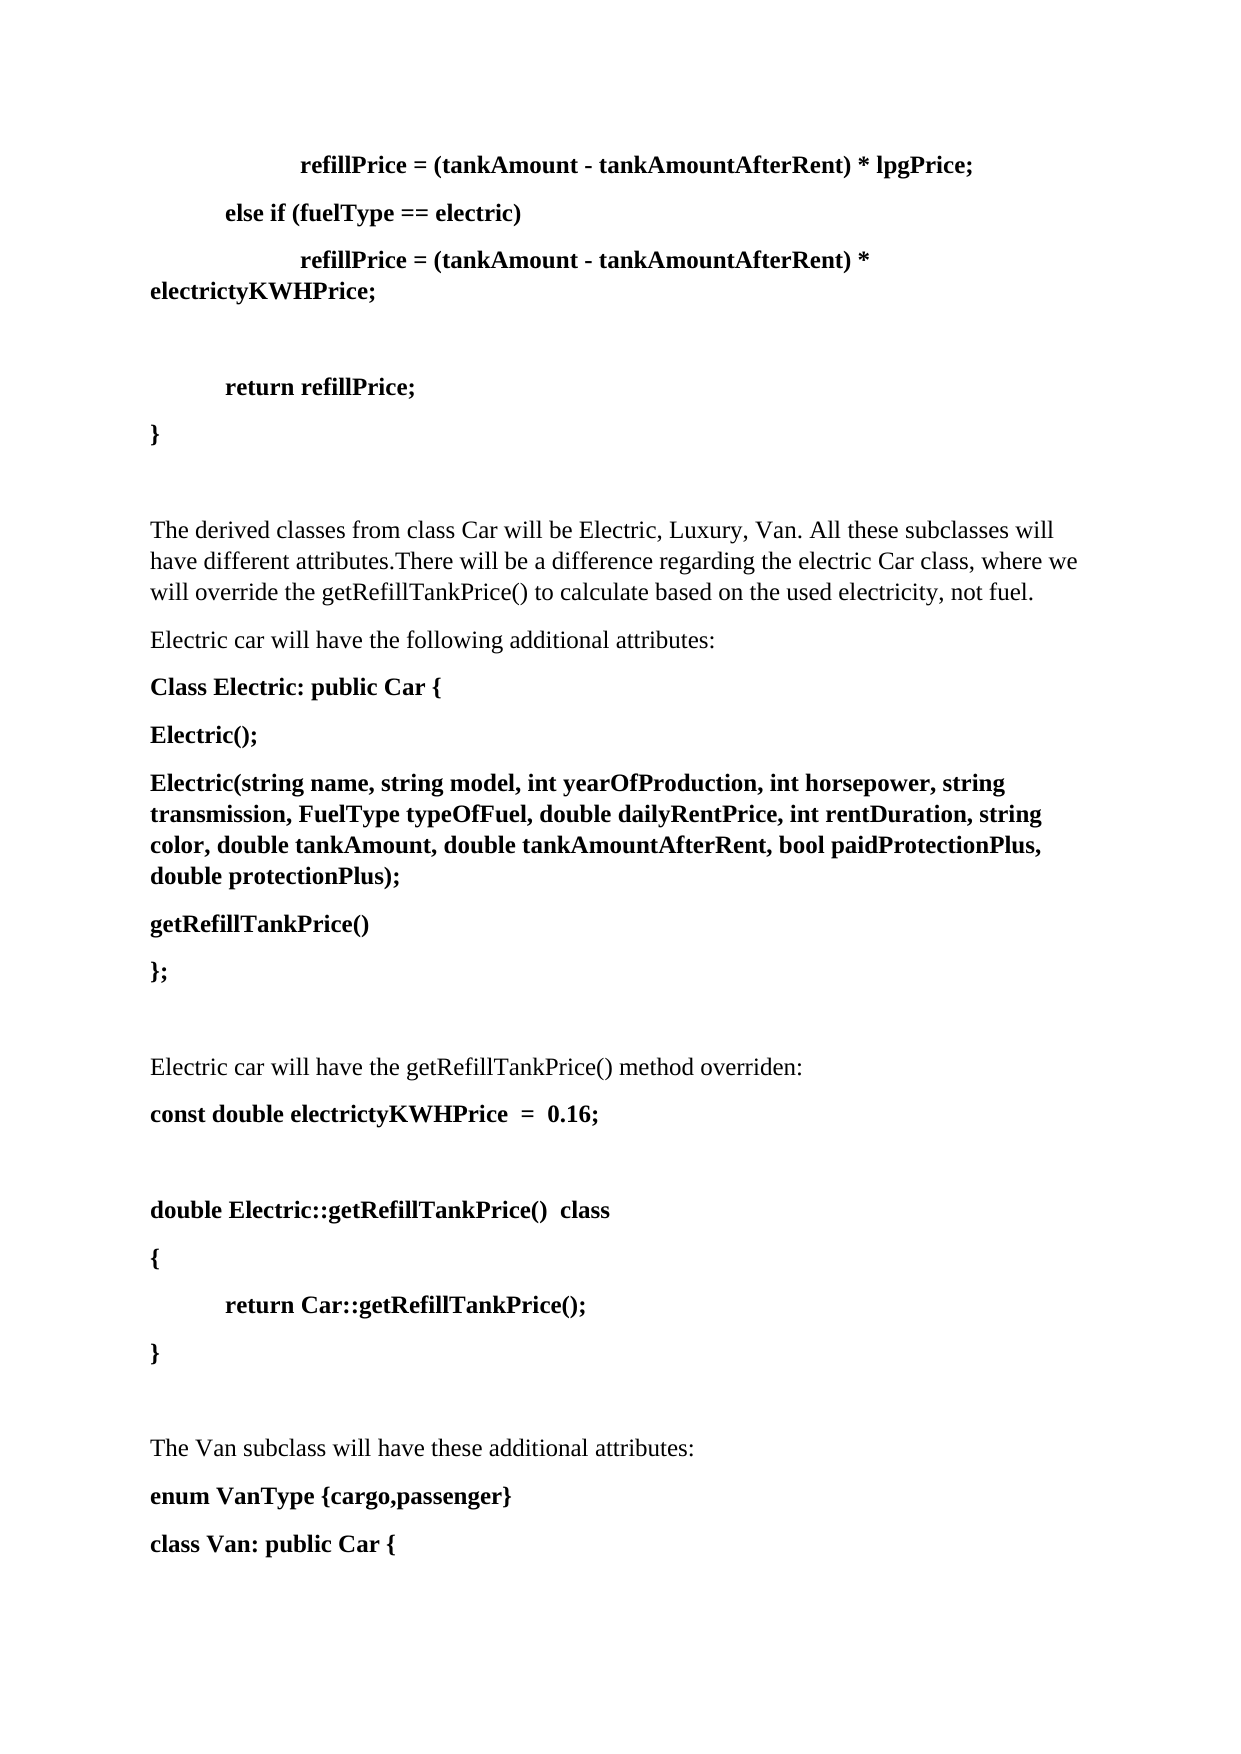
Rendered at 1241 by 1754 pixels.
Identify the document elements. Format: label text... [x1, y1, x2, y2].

text Electric car will have the getRefillTankPrice() method overriden: [150, 1052, 1090, 1081]
text } [150, 419, 1090, 448]
text return Car::getRefillTankPrice(); [150, 1290, 1090, 1319]
text }; [150, 956, 1090, 985]
text enum VanType {cargo,passenger} [150, 1481, 1090, 1510]
text getRefillTankPrice() [150, 909, 1090, 937]
text Electric car will have the following additional attributes: [150, 625, 1090, 653]
text else if (fuelType == electric) [150, 198, 1090, 226]
text refillPrice = (tankAmount - tankAmountAfterRent) * lpgPrice; [150, 150, 1090, 179]
text Class Electric: public Car { [150, 672, 1090, 701]
text The derived classes from class Car will be Electric, Luxury, Van. All these subclasses will have different attributes.There will be a difference regarding the electric Car class, where we will override the getRefillTankPrice() to calculate based on the used electricity, not fuel. [150, 515, 1090, 606]
text } [150, 1338, 1090, 1367]
text { [150, 1243, 1090, 1271]
text Electric(); [150, 720, 1090, 749]
text return refillPrice; [150, 372, 1090, 401]
text The Van subclass will have these additional attributes: [150, 1433, 1090, 1462]
text class Van: public Car { [150, 1529, 1090, 1558]
text double Electric::getRefillTankPrice() class [150, 1195, 1090, 1224]
text refillPrice = (tankAmount - tankAmountAfterRent) * electrictyKWHPrice; [150, 245, 1090, 305]
text Electric(string name, string model, int yearOfProduction, int horsepower, string transmission, FuelType typeOfFuel, double dailyRentPrice, int rentDuration, string color, double tankAmount, double tankAmountAfterRent, bool paidProtectionPlus, double protectionPlus); [150, 768, 1090, 890]
text const double electrictyKWHPrice = 0.16; [150, 1099, 1090, 1128]
